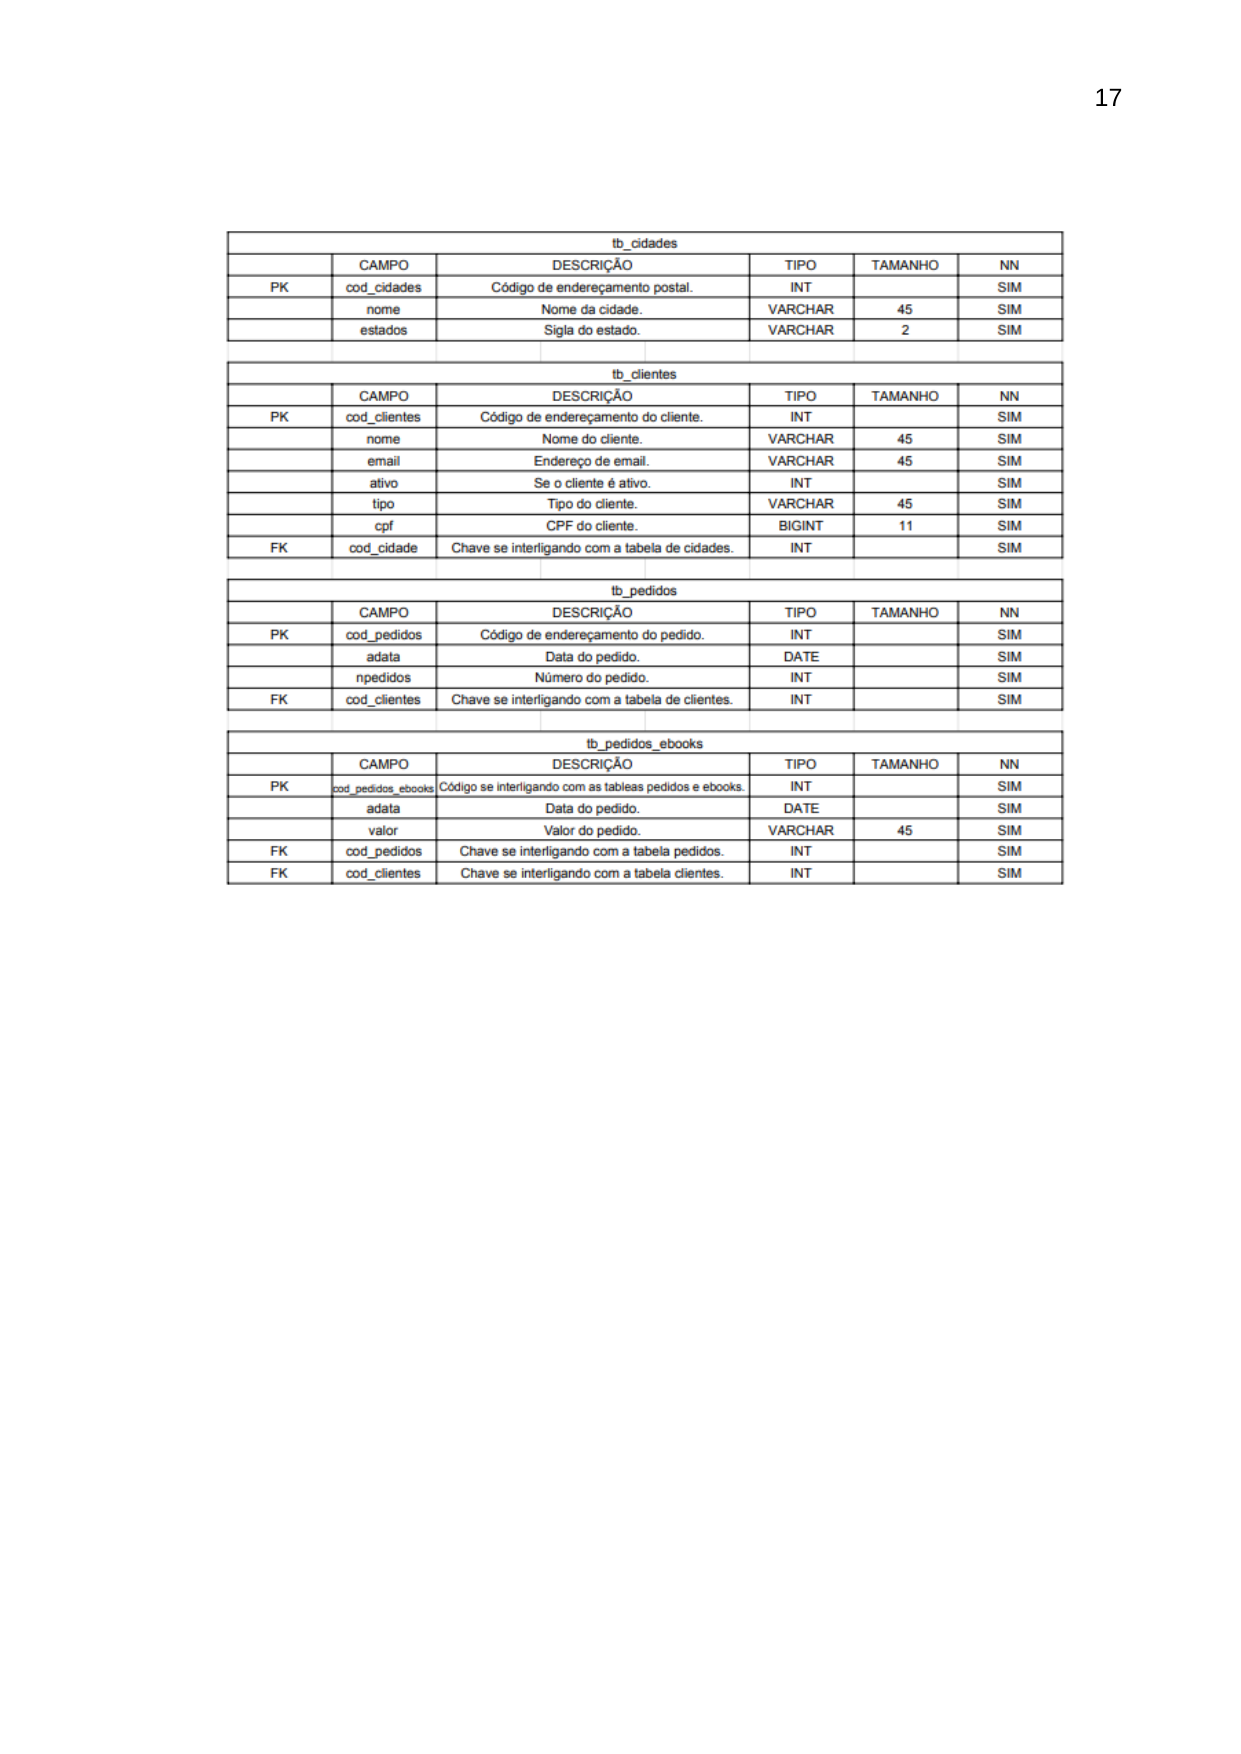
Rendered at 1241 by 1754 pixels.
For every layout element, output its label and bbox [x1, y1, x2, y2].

picture [177, 197, 1122, 929]
